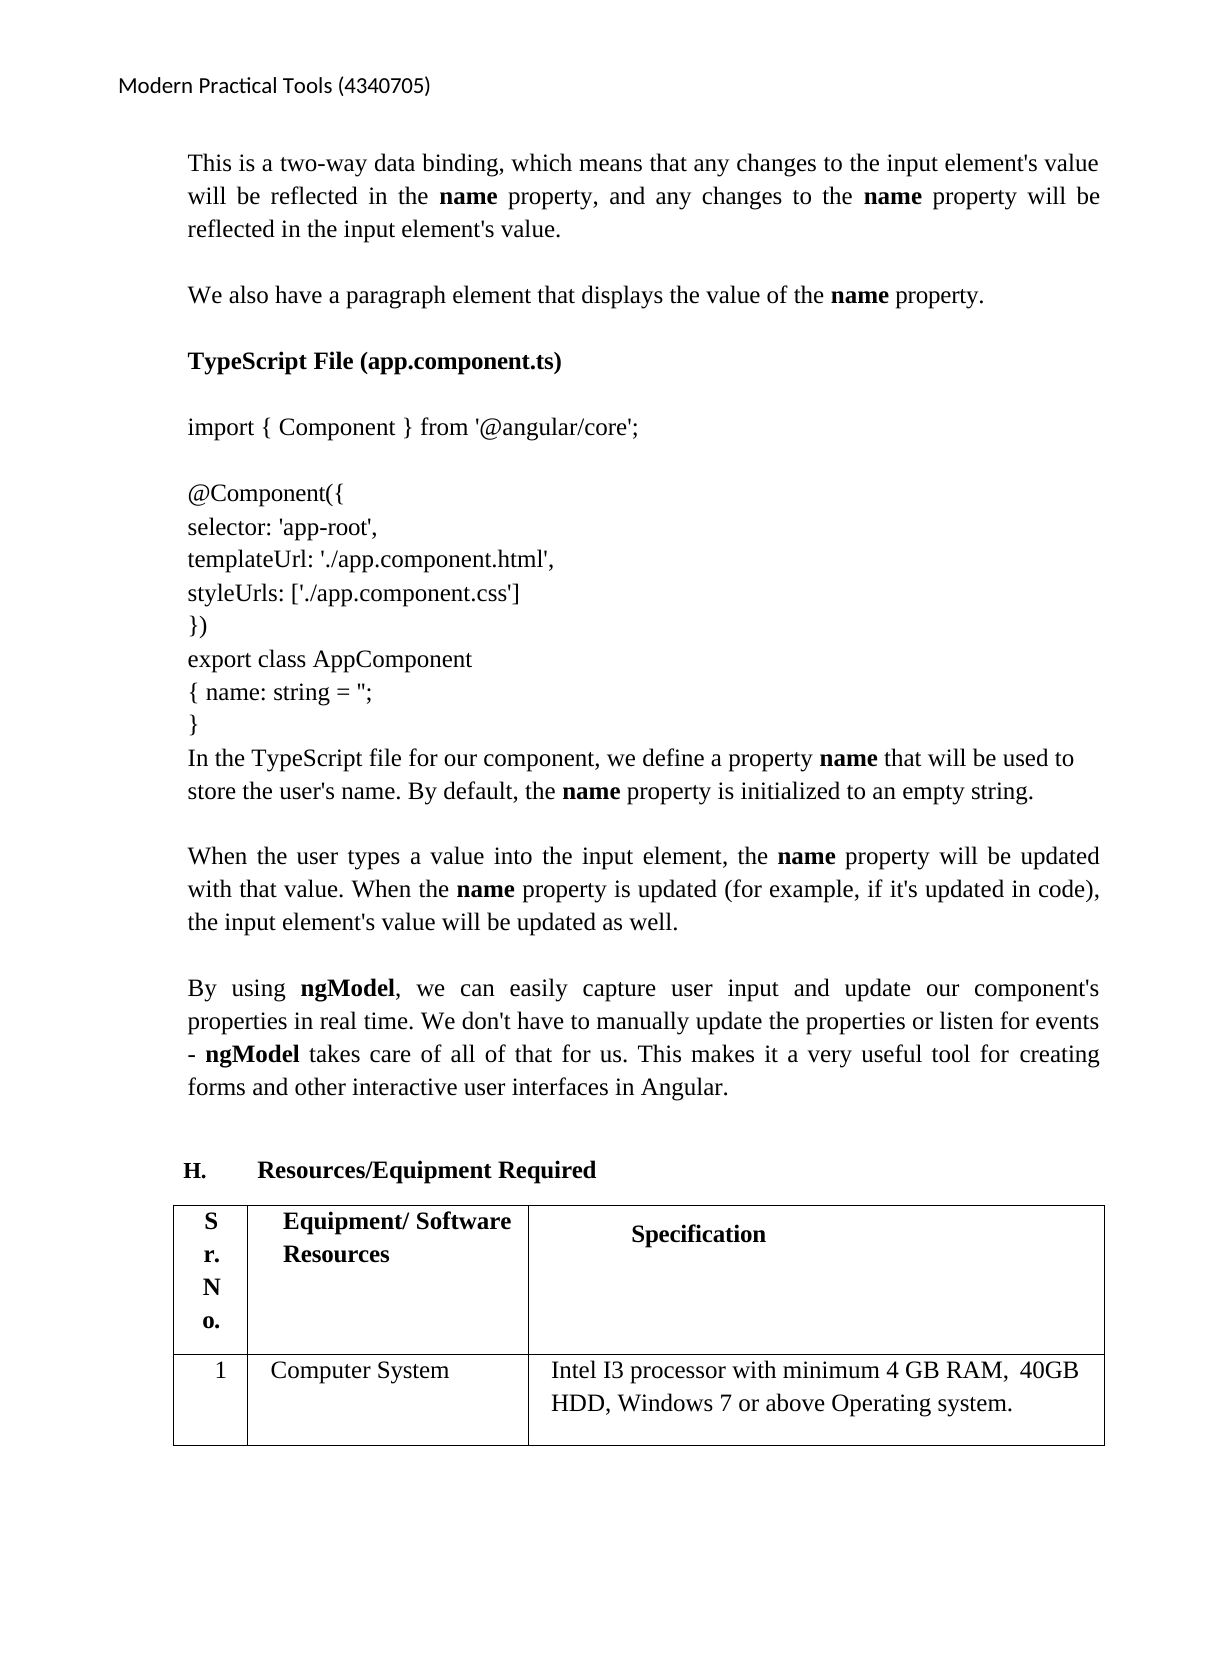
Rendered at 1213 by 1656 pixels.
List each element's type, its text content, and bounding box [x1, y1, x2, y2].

text templateUrl: './app.component.html', styleUrls: ['./app.component.css'] [187, 544, 589, 606]
text }) [187, 611, 1185, 639]
text We also have a paragraph element that displays the value of the name property. [187, 280, 1185, 309]
text export class AppComponent { name: string = ''; [187, 644, 517, 706]
text When the user types a value into the input element, the name property will be updated with that value. When the name property is updated (for example, if it's updated in code), the input element's value will be updated as well. [187, 841, 1100, 936]
table_header Specification [529, 1206, 1104, 1354]
table_header S r. N o. [174, 1206, 247, 1354]
subtitle TypeScript File (app.component.ts) [187, 346, 1185, 375]
table_cell 1 [174, 1355, 247, 1445]
text By using ngModel, we can easily capture user input and update our component's properties in real time. We don't have to manually update the properties or listen for events - ngModel takes care of all of that for us. This makes it a very useful tool for creating forms and other interactive user interfaces in Angular. [187, 973, 1100, 1101]
text This is a two-way data binding, which means that any changes to the input element's value will be reflected in the name property, and any changes to the name property will be reflected in the input element's value. [187, 148, 1100, 243]
table_cell Computer System [248, 1355, 528, 1445]
subtitle Resources/Equipment Required [183, 1155, 1185, 1184]
text selector: 'app-root', [187, 512, 1185, 540]
text } [187, 710, 1185, 738]
table_cell Intel I3 processor with minimum 4 GB RAM, 40GB HDD, Windows 7 or above Operating system. [529, 1355, 1104, 1445]
text In the TypeScript file for our component, we define a property name that will be used to store the user's name. By default, the name property is initialized to an empty string. [187, 743, 1089, 804]
text import { Component } from '@angular/core'; @Component({ [187, 375, 717, 507]
table_header Equipment/ Software Resources [248, 1206, 528, 1354]
